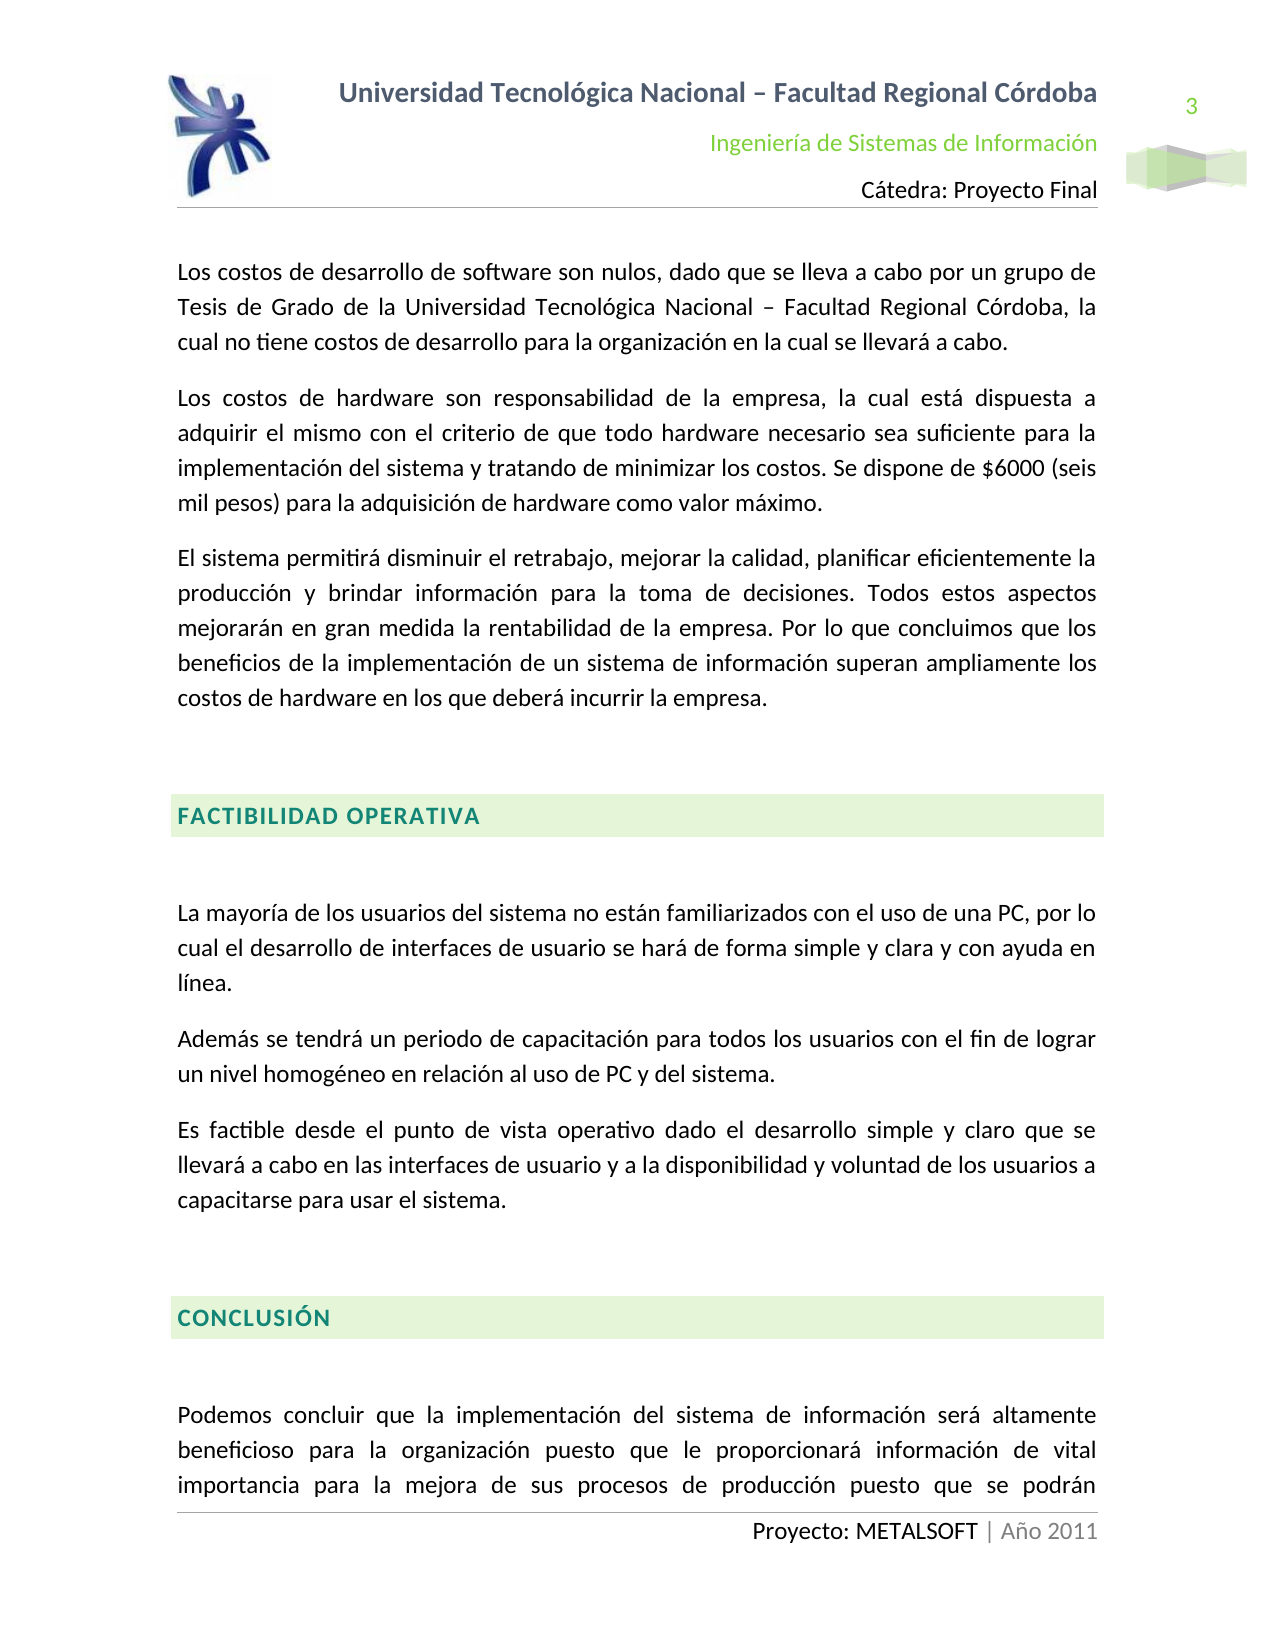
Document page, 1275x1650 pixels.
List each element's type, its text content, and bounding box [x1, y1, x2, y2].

text Los costos de hardware son responsabilidad de la empresa, la cual está dispuesta a adquirir el mismo con el criterio de que todo hardware necesario sea suficiente para la implementación del sistema y tratando de minimizar los costos. Se dispone de $6000 (seis mil pesos) para la adquisición de hardware como valor máximo. [177, 382, 1098, 517]
text Además se tendrá un periodo de capacitación para todos los usuarios con el fin de lograr un nivel homogéneo en relación al uso de PC y del sistema. [177, 1023, 1098, 1089]
text Es factible desde el punto de vista operativo dado el desarrollo simple y claro que se llevará a cabo en las interfaces de usuario y a la disponibilidad y voluntad de los usuarios a capacitarse para usar el sistema. [177, 1114, 1098, 1215]
text La mayoría de los usuarios del sistema no están familiarizados con el uso de una PC, por lo cual el desarrollo de interfaces de usuario se hará de forma simple y clara y con ayuda en línea. [177, 897, 1098, 998]
text El sistema permitirá disminuir el retrabajo, mejorar la calidad, planificar eficientemente la producción y brindar información para la toma de decisiones. Todos estos aspectos mejorarán en gran medida la rentabilidad de la empresa. Por lo que concluimos que los beneficios de la implementación de un sistema de información superan ampliamente los costos de hardware en los que deberá incurrir la empresa. [177, 542, 1098, 713]
subtitle conclusión [177, 1302, 1098, 1333]
subtitle Factibilidad Operativa [177, 800, 1098, 831]
text Los costos de desarrollo de software son nulos, dado que se lleva a cabo por un grupo de Tesis de Grado de la Universidad Tecnológica Nacional – Facultad Regional Córdoba, la cual no tiene costos de desarrollo para la organización en la cual se llevará a cabo. [177, 256, 1098, 356]
picture [167, 74, 272, 199]
